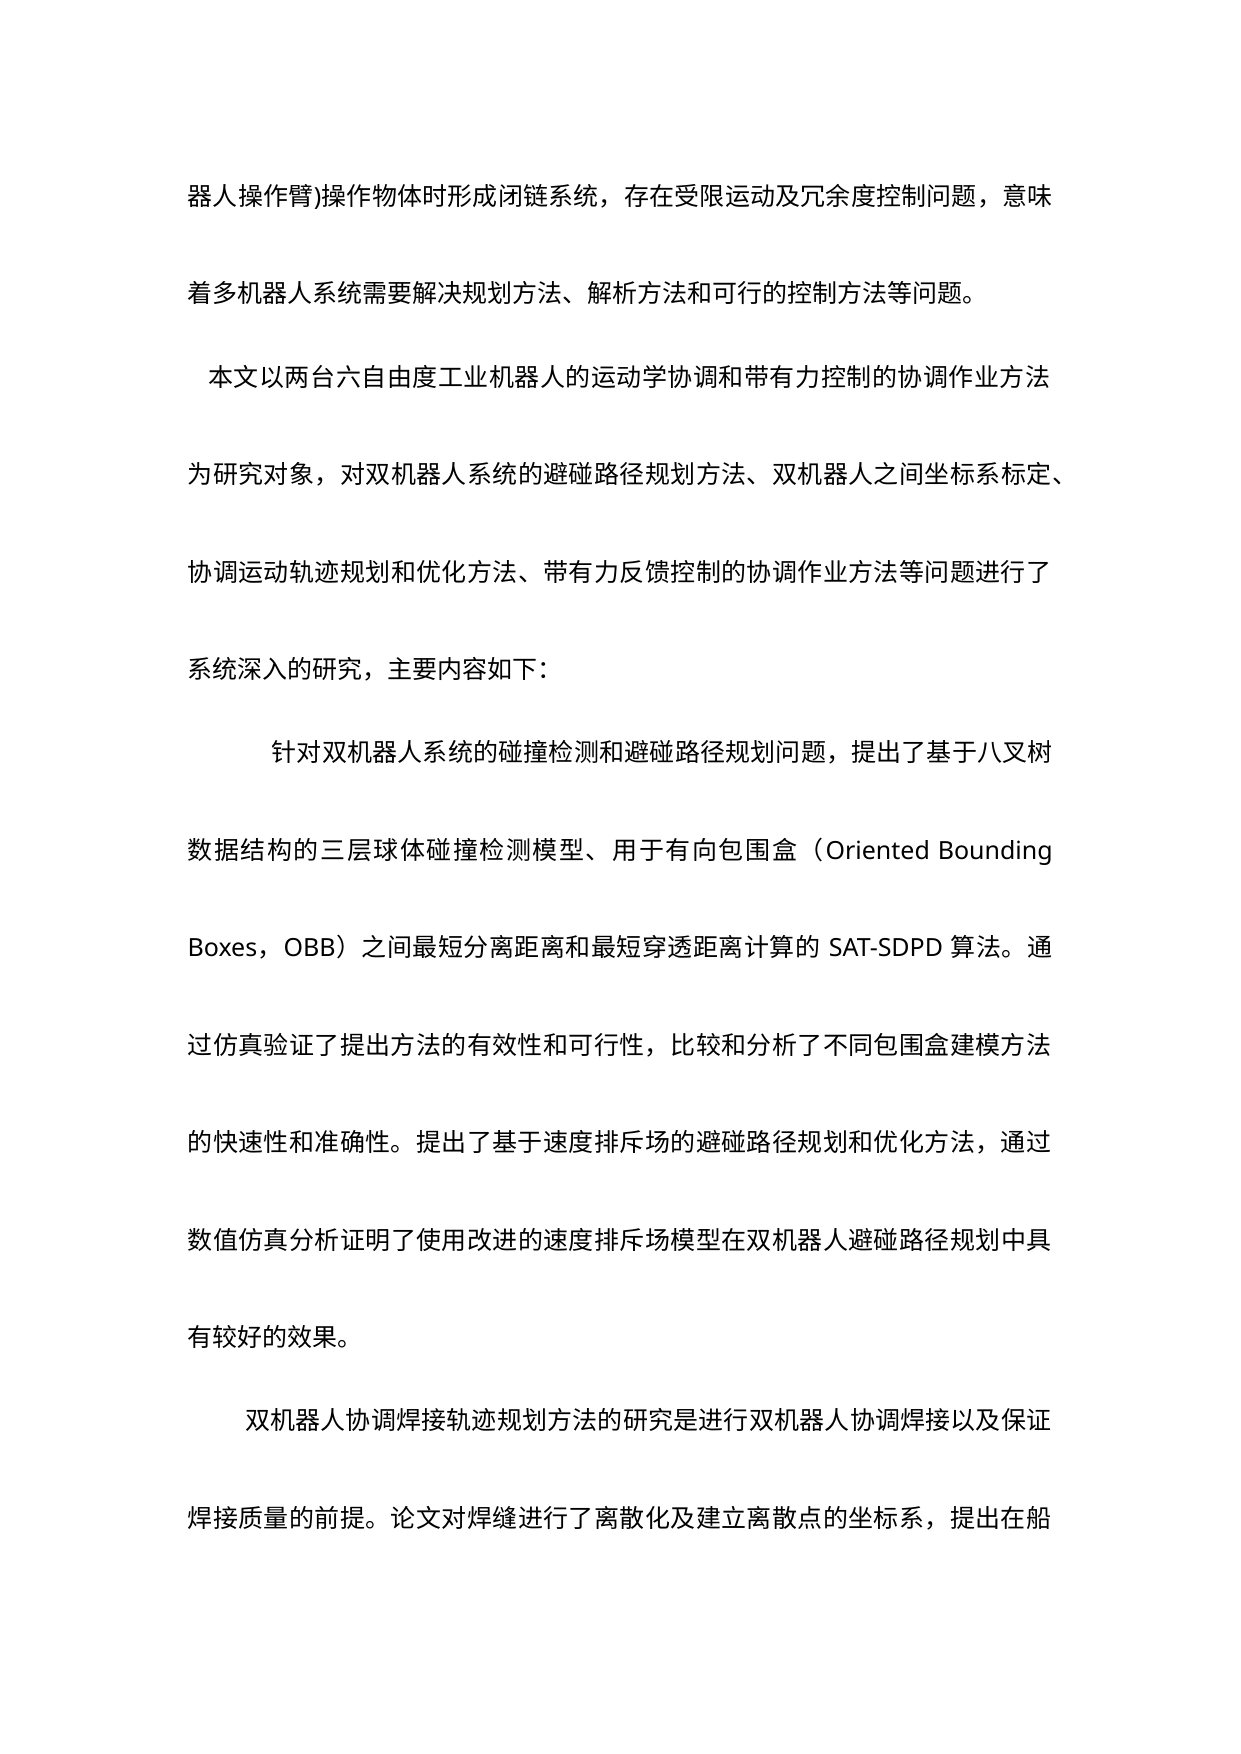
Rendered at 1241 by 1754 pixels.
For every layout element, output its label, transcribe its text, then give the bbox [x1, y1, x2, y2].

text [187, 162, 1053, 324]
text 针对双机器人系统的碰撞检测和避碰路径规划问题，提出了基于八叉树数据结构的三层球体碰撞检测模型、用于有向包围盒（Oriented Bounding Boxes，OBB）之间最短分离距离和最短穿透距离计算的 SAT-SDPD 算法。通过仿真验证了提出方法的有效性和可行性，比较和分析了不同包围盒建模方法的快速性和准确性。提出了基于速度排斥场的避碰路径规划和优化方法，通过数值仿真分析证明了使用改进的速度排斥场模型在双机器人避碰路径规划中具有较好的效果。 [187, 718, 1053, 1368]
text 本文以两台六自由度工业机器人的运动学协调和带有力控制的协调作业方法为研究对象，对双机器人系统的避碰路径规划方法、双机器人之间坐标系标定、协调运动轨迹规划和优化方法、带有力反馈控制的协调作业方法等问题进行了系统深入的研究，主要内容如下： [187, 343, 1053, 700]
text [187, 1386, 1053, 1549]
